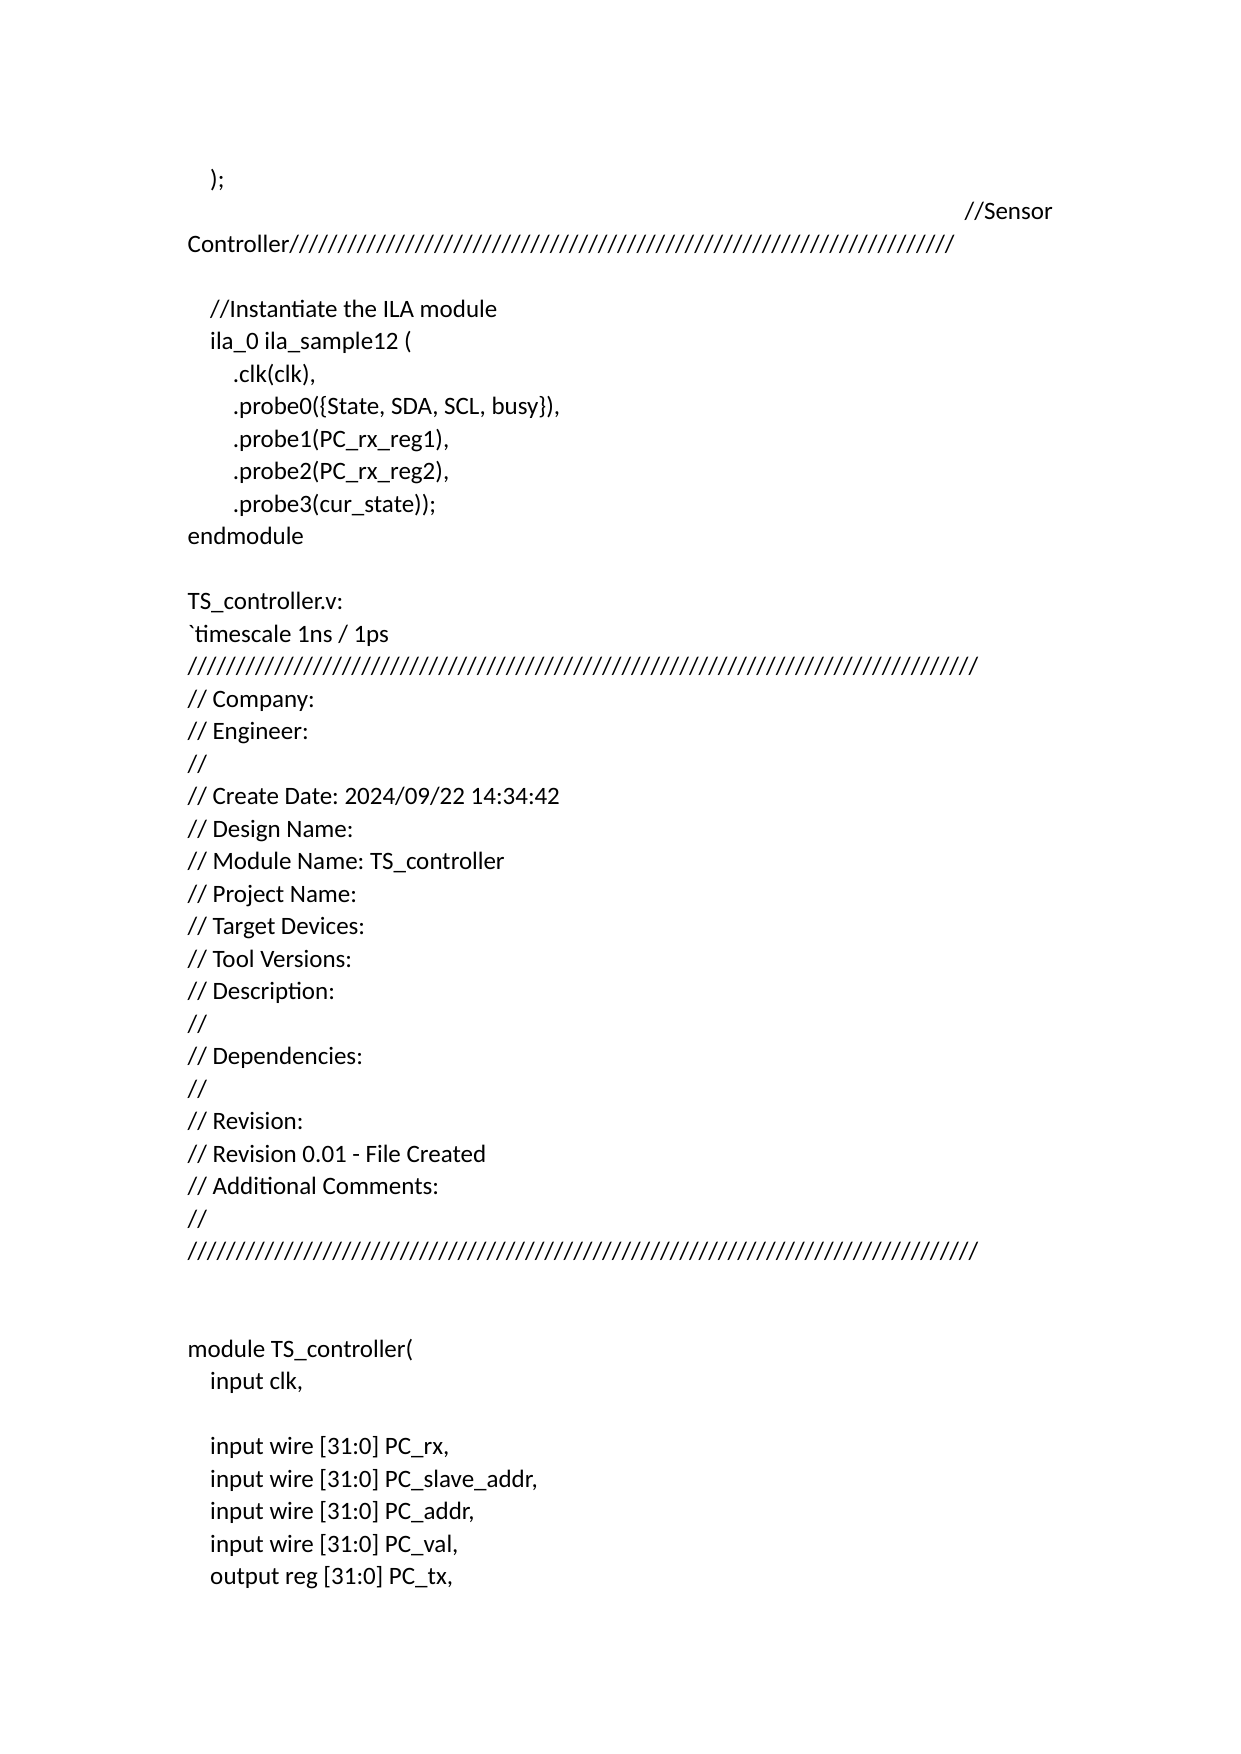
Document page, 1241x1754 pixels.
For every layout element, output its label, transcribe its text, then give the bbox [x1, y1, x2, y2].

list input clk, [187, 1364, 1053, 1397]
list // Create Date: 2024/09/22 14:34:42 [187, 779, 1053, 812]
list //Instantiate the ILA module [187, 292, 1053, 324]
list ////////////////////////////////////////////////////////////////////////////////// [187, 649, 1053, 682]
list output reg [31:0] PC_tx, [187, 1559, 1053, 1592]
list // Description: [187, 974, 1053, 1007]
list input wire [31:0] PC_rx, [187, 1429, 1053, 1462]
list .probe1(PC_rx_reg1), [187, 422, 1053, 454]
list // Design Name: [187, 812, 1053, 844]
list ila_0 ila_sample12 ( [187, 324, 1053, 357]
list // Revision: [187, 1104, 1053, 1137]
list input wire [31:0] PC_val, [187, 1527, 1053, 1559]
list // Tool Versions: [187, 942, 1053, 974]
list .probe0({State, SDA, SCL, busy}), [187, 389, 1053, 422]
list // Additional Comments: [187, 1169, 1053, 1202]
list // Project Name: [187, 877, 1053, 909]
list // [187, 1072, 1053, 1104]
list .probe3(cur_state)); [187, 487, 1053, 519]
list ); [187, 162, 1053, 194]
list //Sensor Controller///////////////////////////////////////////////////////////////////// [187, 194, 1053, 259]
list `timescale 1ns / 1ps [187, 617, 1053, 649]
list // [187, 1007, 1053, 1039]
list .clk(clk), [187, 357, 1053, 389]
list // Engineer: [187, 714, 1053, 747]
list TS_controller.v: [187, 584, 1053, 617]
list // Revision 0.01 - File Created [187, 1137, 1053, 1169]
list .probe2(PC_rx_reg2), [187, 454, 1053, 487]
list // Target Devices: [187, 909, 1053, 942]
list endmodule [187, 519, 1053, 552]
list // Dependencies: [187, 1039, 1053, 1072]
list // [187, 747, 1053, 779]
list // [187, 1202, 1053, 1234]
list ////////////////////////////////////////////////////////////////////////////////// [187, 1234, 1053, 1267]
list input wire [31:0] PC_slave_addr, [187, 1462, 1053, 1494]
list module TS_controller( [187, 1332, 1053, 1364]
list // Module Name: TS_controller [187, 844, 1053, 877]
list input wire [31:0] PC_addr, [187, 1494, 1053, 1527]
list // Company: [187, 682, 1053, 714]
